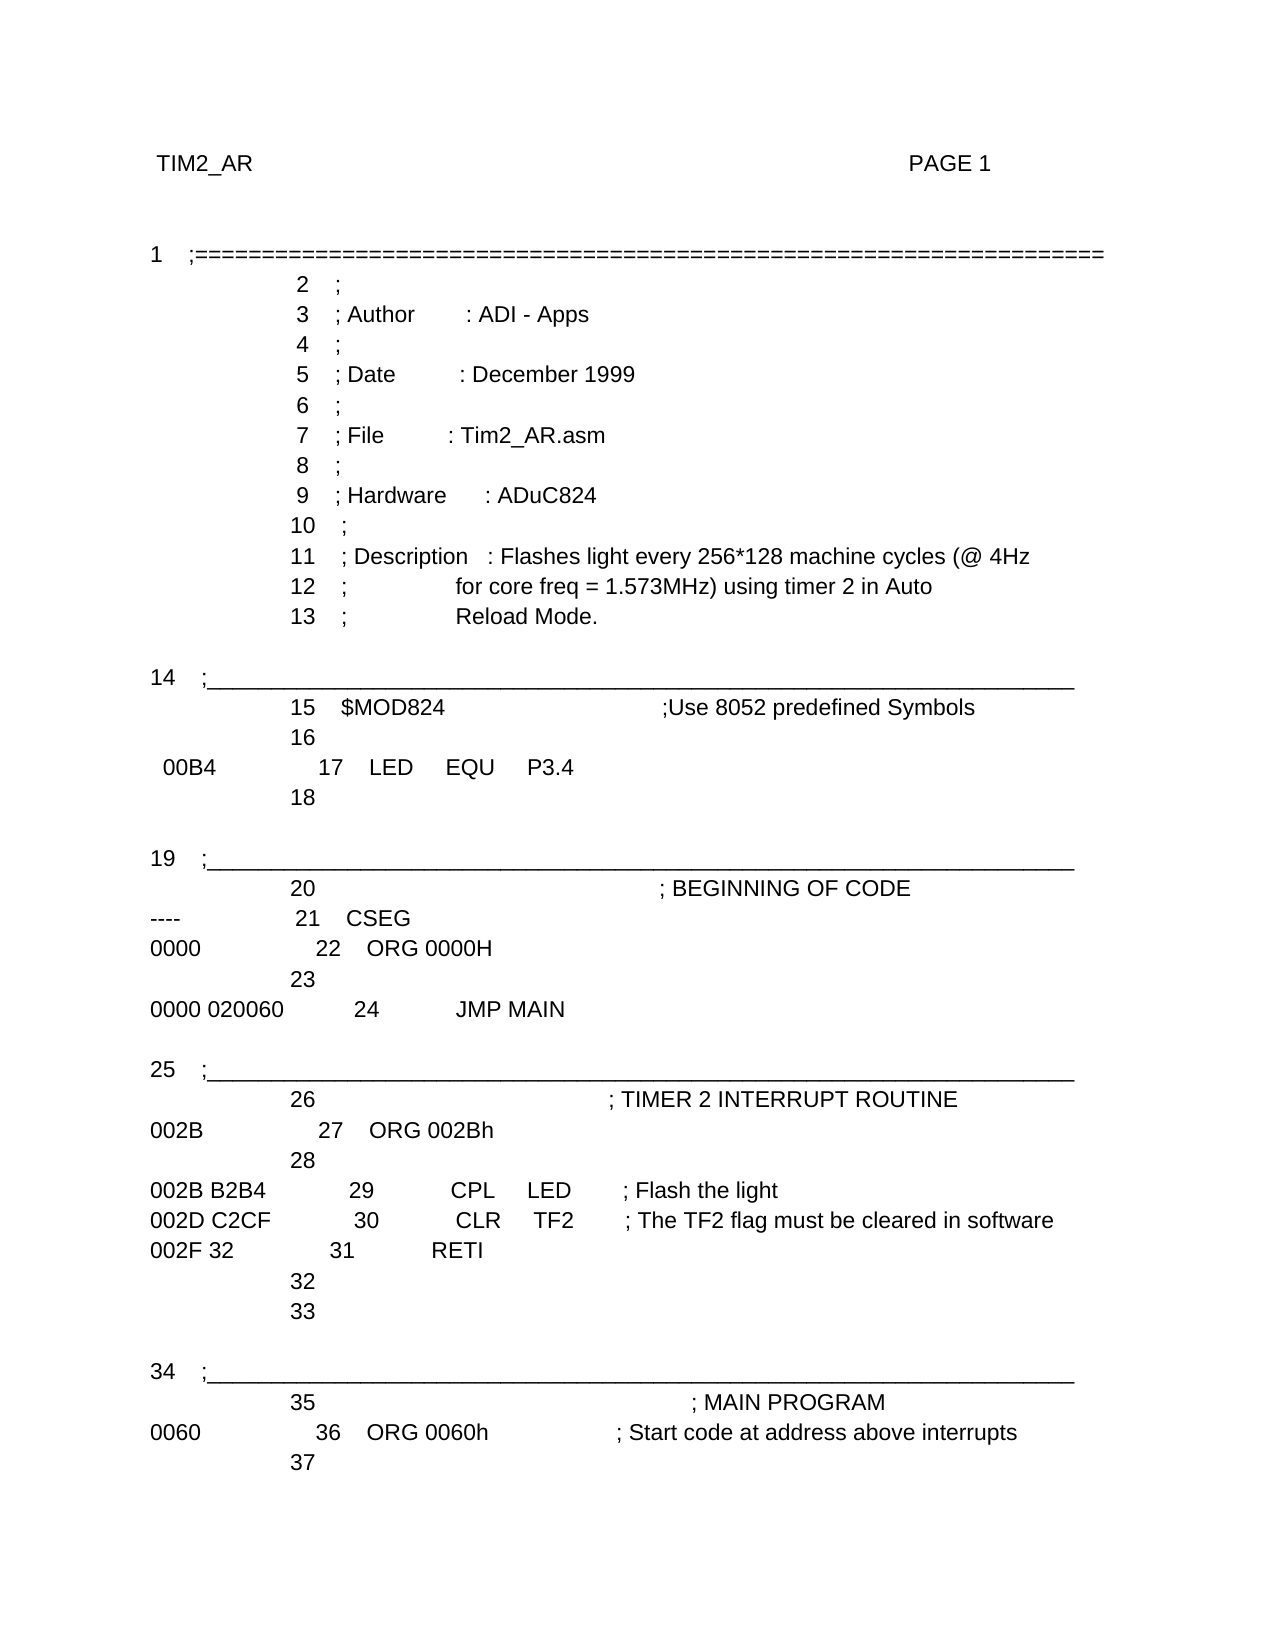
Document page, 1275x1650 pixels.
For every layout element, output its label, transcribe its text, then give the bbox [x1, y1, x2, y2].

text TIM2_AR PAGE 1 [150, 150, 1125, 176]
text 12 ; for core freq = 1.573MHz) using timer 2 in Auto [150, 573, 1125, 599]
text 0000 020060 24 JMP MAIN [150, 996, 1125, 1022]
text 34 ;____________________________________________________________________ [150, 1328, 1125, 1385]
text 15 $MOD824 ;Use 8052 predefined Symbols [150, 694, 1125, 720]
text 28 [150, 1147, 1125, 1173]
text 11 ; Description : Flashes light every 256*128 machine cycles (@ 4Hz [150, 543, 1125, 569]
text 20 ; BEGINNING OF CODE [150, 875, 1125, 901]
text 5 ; Date : December 1999 [150, 361, 1125, 388]
text 19 ;____________________________________________________________________ [150, 814, 1125, 871]
text 002D C2CF 30 CLR TF2 ; The TF2 flag must be cleared in software [150, 1207, 1125, 1234]
text 002B 27 ORG 002Bh [150, 1117, 1125, 1143]
text 002B B2B4 29 CPL LED ; Flash the light [150, 1177, 1125, 1203]
text 002F 32 31 RETI [150, 1237, 1125, 1264]
text 4 ; [150, 331, 1125, 358]
text 14 ;____________________________________________________________________ [150, 633, 1125, 690]
text 7 ; File : Tim2_AR.asm [150, 422, 1125, 448]
text 00B4 17 LED EQU P3.4 [150, 754, 1125, 781]
text 8 ; [150, 452, 1125, 478]
text 0060 36 ORG 0060h ; Start code at address above interrupts [150, 1419, 1125, 1445]
text 13 ; Reload Mode. [150, 603, 1125, 629]
text 16 [150, 724, 1125, 750]
text 33 [150, 1298, 1125, 1324]
text 1 ;==================================================================== [150, 210, 1125, 267]
text 18 [150, 784, 1125, 811]
text 25 ;____________________________________________________________________ [150, 1026, 1125, 1083]
text 3 ; Author : ADI - Apps [150, 301, 1125, 327]
text 2 ; [150, 271, 1125, 297]
text ---- 21 CSEG [150, 905, 1125, 932]
text 9 ; Hardware : ADuC824 [150, 482, 1125, 509]
text 23 [150, 966, 1125, 992]
text 10 ; [150, 512, 1125, 539]
text 0000 22 ORG 0000H [150, 935, 1125, 962]
text 37 [150, 1449, 1125, 1475]
text 6 ; [150, 392, 1125, 418]
text 26 ; TIMER 2 INTERRUPT ROUTINE [150, 1086, 1125, 1113]
text 35 ; MAIN PROGRAM [150, 1388, 1125, 1415]
text 32 [150, 1268, 1125, 1294]
